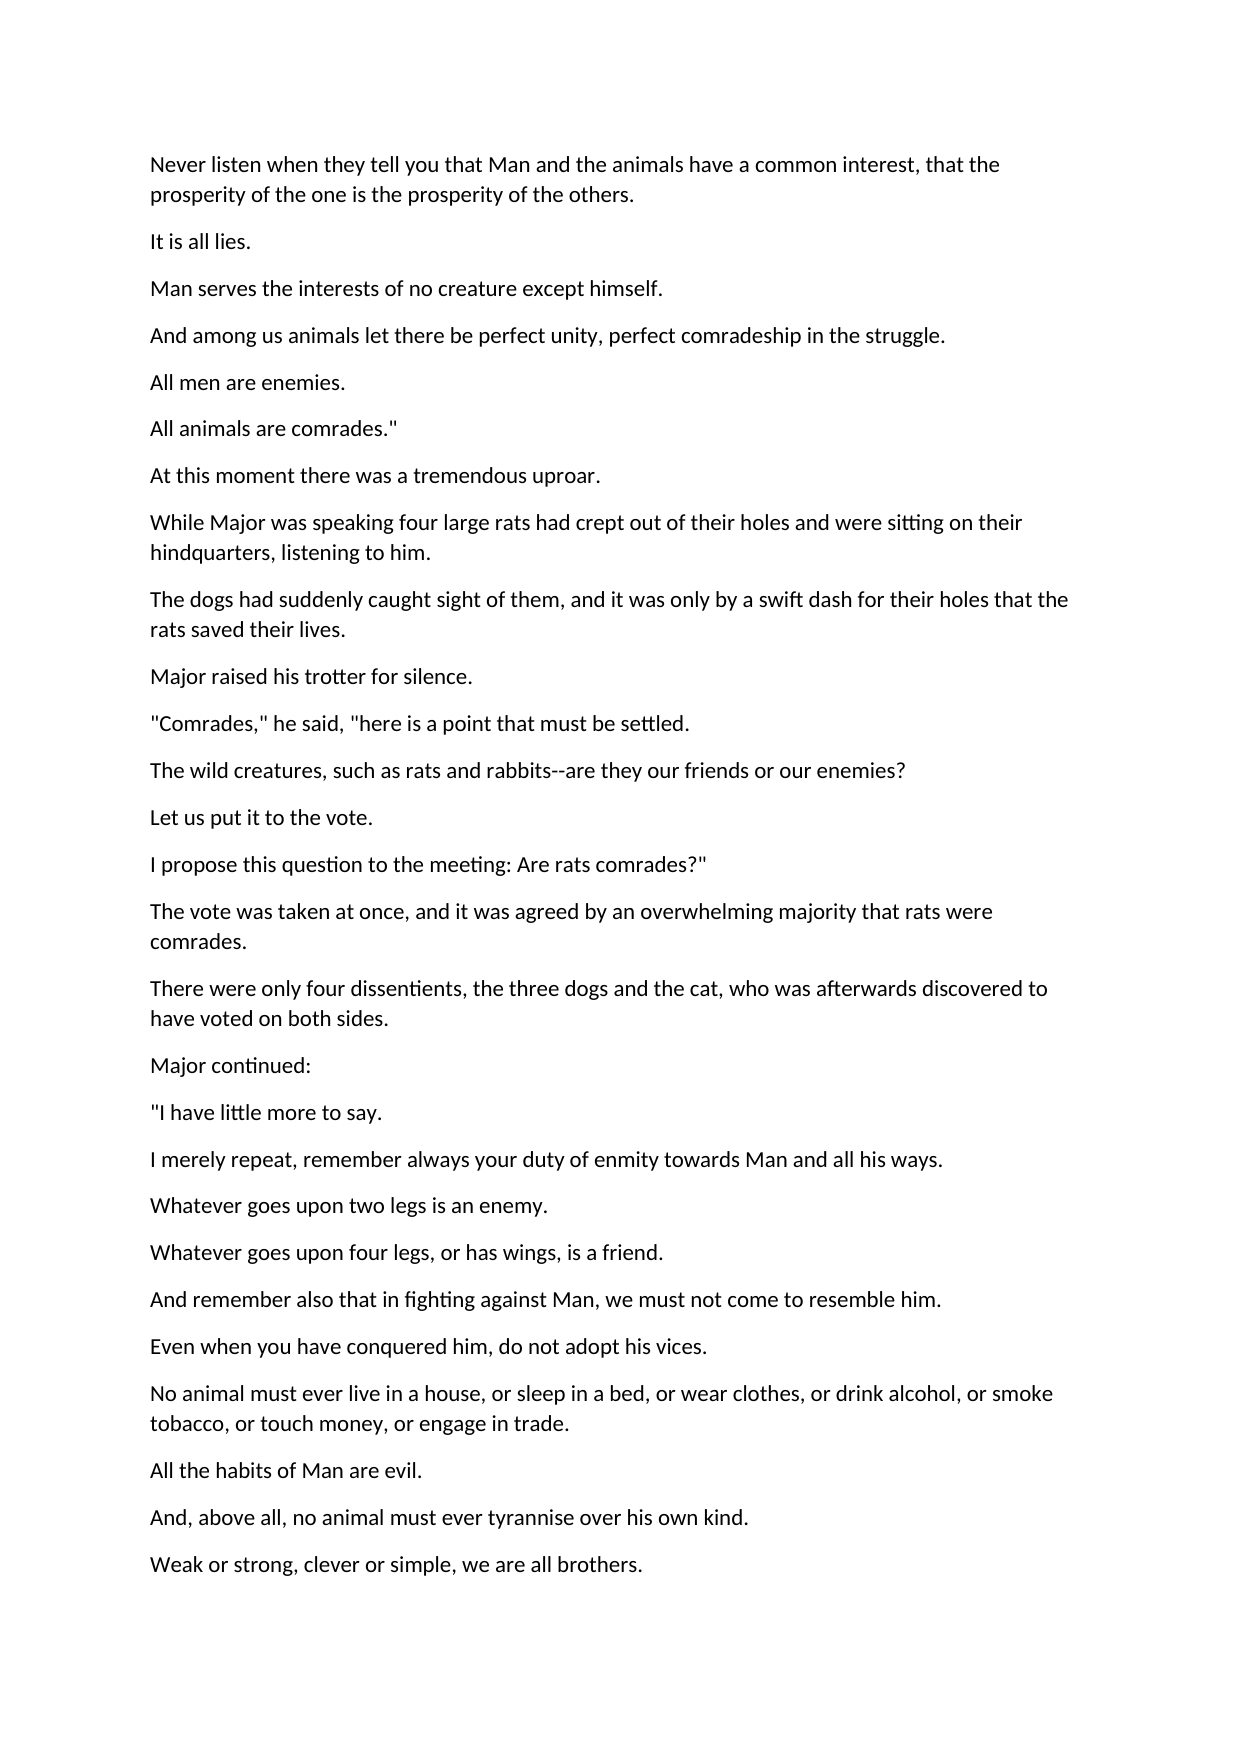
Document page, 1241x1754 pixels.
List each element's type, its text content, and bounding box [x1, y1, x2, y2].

text Major continued: [150, 1051, 1090, 1079]
text There were only four dissentients, the three dogs and the cat, who was afterwards discovered to have voted on both sides. [150, 974, 1090, 1032]
text I propose this question to the meeting: Are rats comrades?" [150, 850, 1090, 878]
text I merely repeat, remember always your duty of enmity towards Man and all his ways. [150, 1145, 1090, 1173]
text Man serves the interests of no creature except himself. [150, 274, 1090, 302]
text The dogs had suddenly caught sight of them, and it was only by a swift dash for their holes that the rats saved their lives. [150, 585, 1090, 644]
text And among us animals let there be perfect unity, perfect comradeship in the struggle. [150, 321, 1090, 349]
text All animals are comrades." [150, 414, 1090, 443]
text And remember also that in fighting against Man, we must not come to resemble him. [150, 1285, 1090, 1313]
text Even when you have conquered him, do not adopt his vices. [150, 1332, 1090, 1360]
text "I have little more to say. [150, 1098, 1090, 1126]
text The wild creatures, such as rats and rabbits--are they our friends or our enemies? [150, 756, 1090, 784]
text All the habits of Man are evil. [150, 1456, 1090, 1484]
text The vote was taken at once, and it was agreed by an overwhelming majority that rats were comrades. [150, 897, 1090, 955]
text Whatever goes upon two legs is an enemy. [150, 1192, 1090, 1220]
text No animal must ever live in a house, or sleep in a bed, or wear clothes, or drink alcohol, or smoke tobacco, or touch money, or engage in trade. [150, 1379, 1090, 1437]
text And, above all, no animal must ever tyrannise over his own kind. [150, 1503, 1090, 1531]
text "Comrades," he said, "here is a point that must be settled. [150, 709, 1090, 737]
text Major raised his trotter for silence. [150, 662, 1090, 691]
text Never listen when they tell you that Man and the animals have a common interest, that the prosperity of the one is the prosperity of the others. [150, 150, 1090, 208]
text While Major was speaking four large rats had crept out of their holes and were sitting on their hindquarters, listening to him. [150, 508, 1090, 567]
text Let us put it to the vote. [150, 803, 1090, 831]
text At this moment there was a tremendous uproar. [150, 461, 1090, 489]
text All men are enemies. [150, 368, 1090, 396]
text Whatever goes upon four legs, or has wings, is a friend. [150, 1238, 1090, 1267]
text It is all lies. [150, 227, 1090, 255]
text Weak or strong, clever or simple, we are all brothers. [150, 1550, 1090, 1578]
